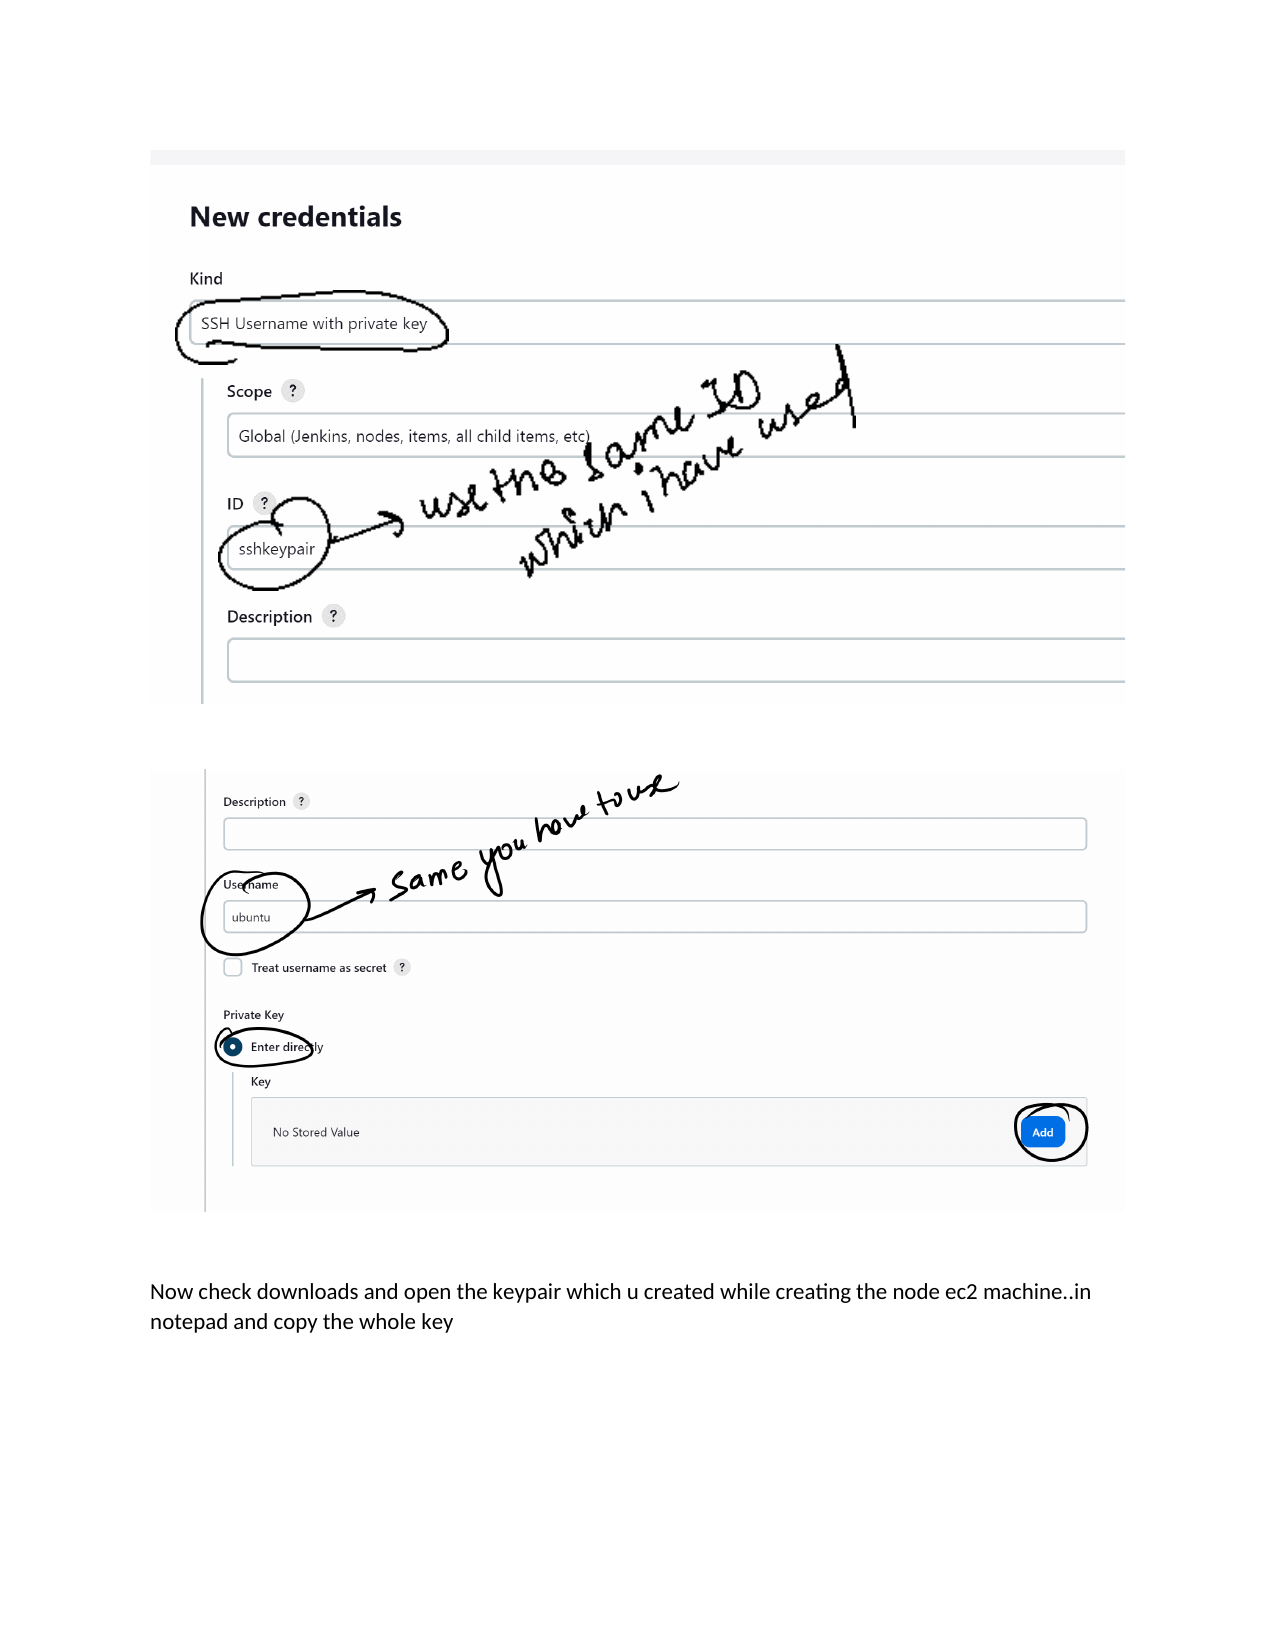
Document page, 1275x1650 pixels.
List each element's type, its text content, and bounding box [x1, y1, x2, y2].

picture [150, 769, 1125, 1212]
picture [150, 150, 1125, 704]
text Now check downloads and open the keypair which u created while creating the node ec2 machine..in notepad and copy the whole key [150, 1277, 1125, 1335]
